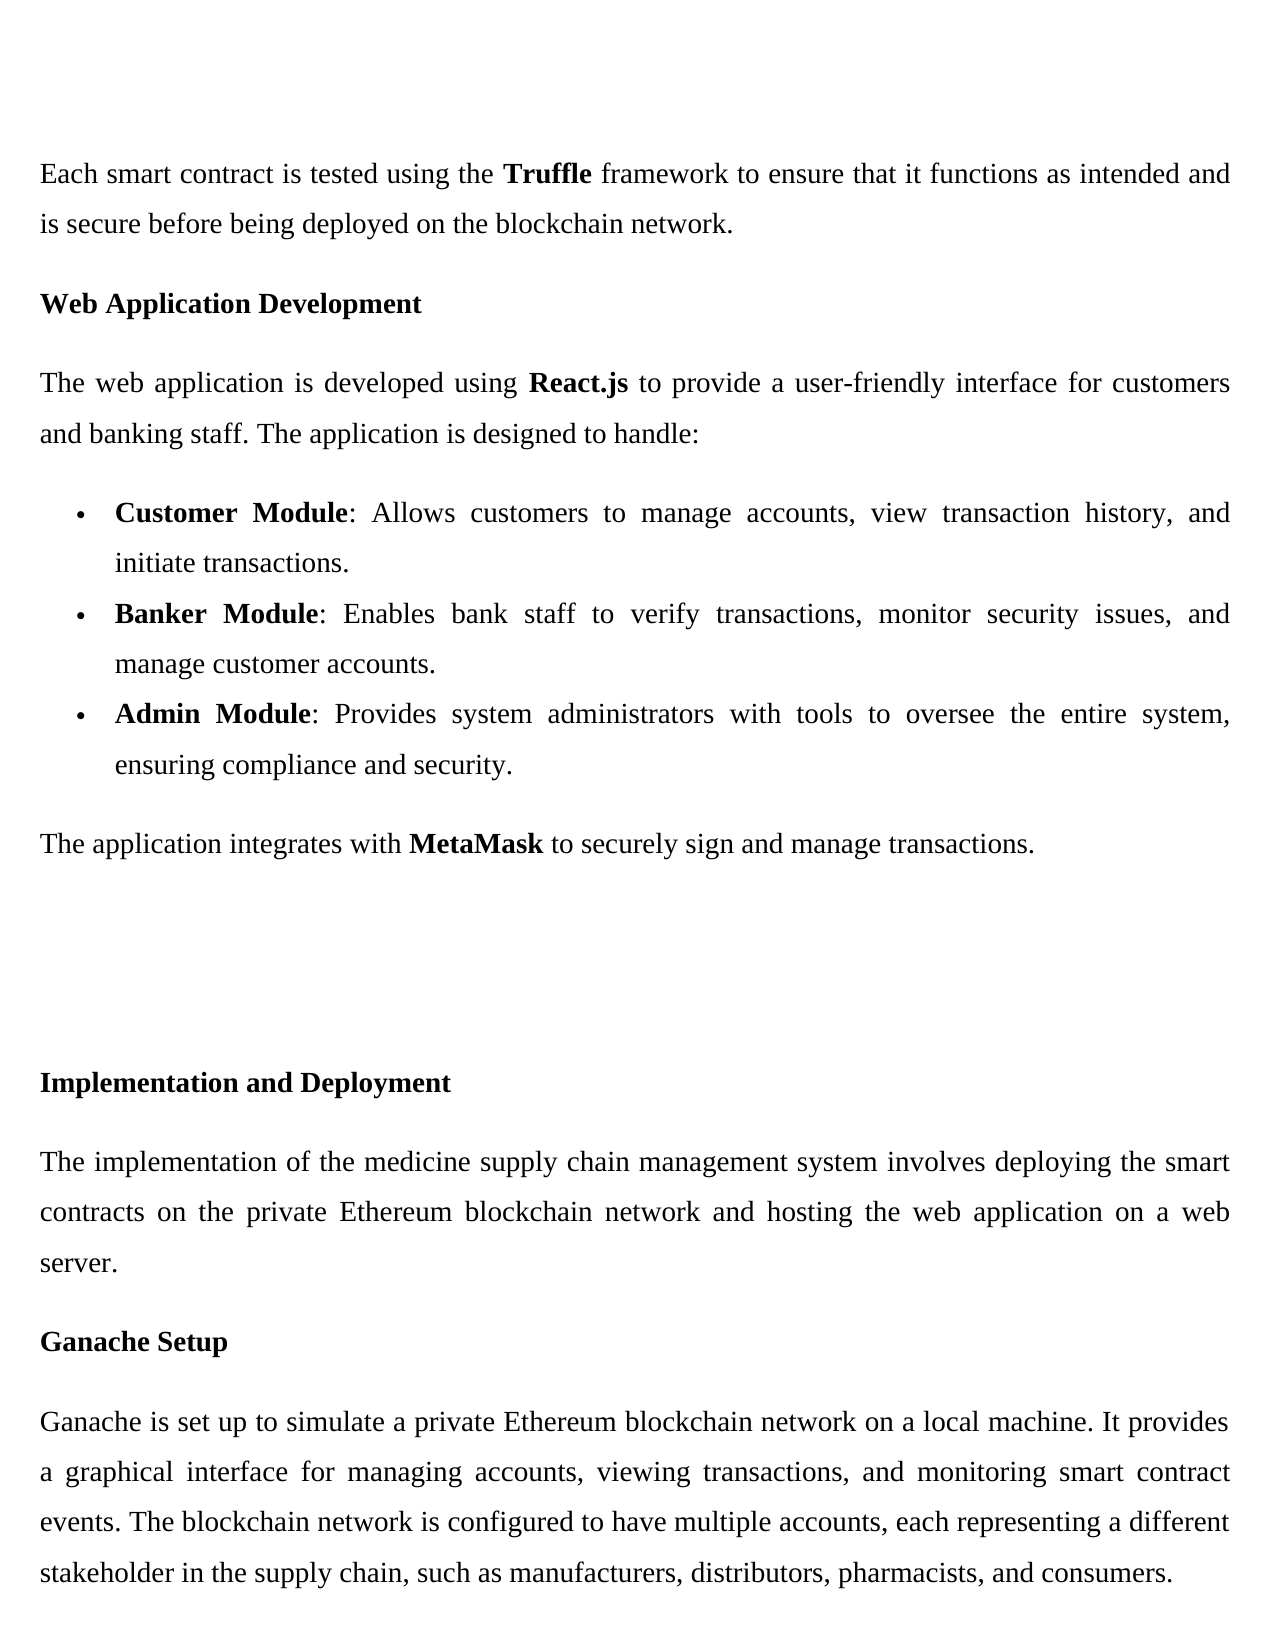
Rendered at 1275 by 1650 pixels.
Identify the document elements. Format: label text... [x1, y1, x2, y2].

text Ganache is set up to simulate a private Ethereum blockchain network on a local machine. It provides a graphical interface for managing accounts, viewing transactions, and monitoring smart contract events. The blockchain network is configured to have multiple accounts, each representing a different stakeholder in the supply chain, such as manufacturers, distributors, pharmacists, and consumers. [39, 1404, 1231, 1588]
text Each smart contract is tested using the Truffle framework to ensure that it functions as intended and is secure before being deployed on the blockchain network. [39, 156, 1231, 240]
list Customer Module: Allows customers to manage accounts, view transaction history, and initiate transactions. [77, 495, 1231, 579]
text The web application is developed using React.js to provide a user-friendly interface for customers and banking staff. The application is designed to handle: [39, 366, 1231, 449]
list Admin Module: Provides system administrators with tools to oversee the entire system, ensuring compliance and security. [77, 697, 1231, 780]
list Banker Module: Enables bank staff to verify transactions, monitor security issues, and manage customer accounts. [77, 596, 1231, 680]
text The implementation of the medicine supply chain management system involves deploying the smart contracts on the private Ethereum blockchain network and hosting the web application on a web server. [39, 1144, 1231, 1278]
text Ganache Setup [39, 1324, 1231, 1358]
text Web Application Development [39, 286, 1231, 319]
text The application integrates with MetaMask to securely sign and manage transactions. [39, 826, 1231, 860]
text Implementation and Deployment [39, 1065, 1231, 1098]
